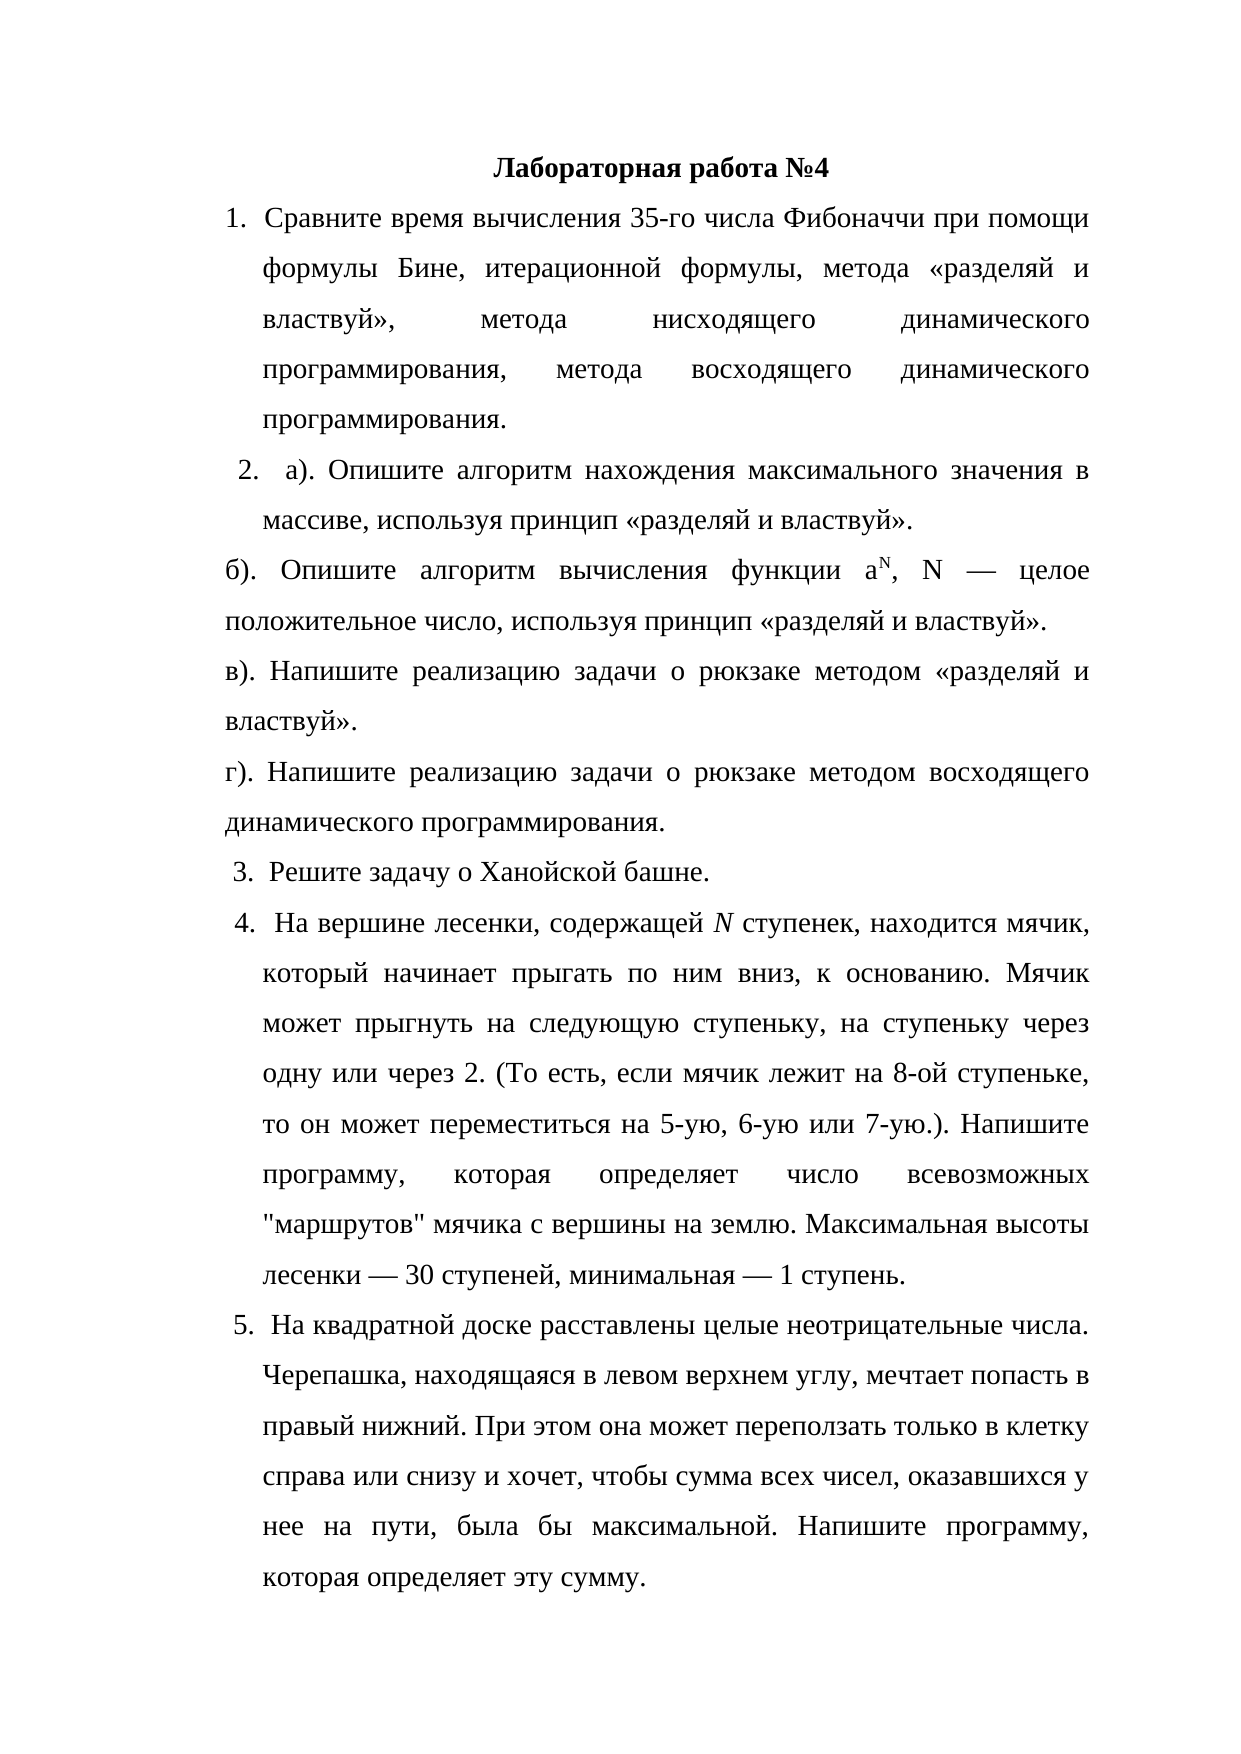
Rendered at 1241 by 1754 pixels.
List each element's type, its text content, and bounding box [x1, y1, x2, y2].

text Лабораторная работа №4 [225, 150, 1090, 183]
text 4. На вершине лесенки, содержащей N ступенек, находится мячик, который начинает прыгать по ним вниз, к основанию. Мячик может прыгнуть на следующую ступеньку, на ступеньку через одну или через 2. (То есть, если мячик лежит на 8-ой ступеньке, то он может переместиться на 5-ую, 6-ую или 7-ую.). Напишите программу, которая определяет число всевозможных "маршрутов" мячика с вершины на землю. Максимальная высоты лесенки — 30 ступеней, минимальная — 1 ступень. [225, 905, 1090, 1290]
text 1. Сравните время вычисления 35-го числа Фибоначчи при помощи формулы Бине, итерационной формулы, метода «разделяй и властвуй», метода нисходящего динамического программирования, метода восходящего динамического программирования. [225, 200, 1090, 435]
text в). Напишите реализацию задачи о рюкзаке методом «разделяй и властвуй». [225, 653, 1090, 737]
text 2. а). Опишите алгоритм нахождения максимального значения в массиве, используя принцип «разделяй и властвуй». [225, 452, 1090, 536]
text б). Опишите алгоритм вычисления функции aN, N — целое положительное число, используя принцип «разделяй и властвуй». [225, 552, 1090, 636]
text 5. На квадратной доске расставлены целые неотрицательные числа. Черепашка, находящаяся в левом верхнем углу, мечтает попасть в правый нижний. При этом она может переползать только в клетку справа или снизу и хочет, чтобы сумма всех чисел, оказавшихся у нее на пути, была бы максимальной. Напишите программу, которая определяет эту сумму. [225, 1307, 1090, 1592]
text г). Напишите реализацию задачи о рюкзаке методом восходящего динамического программирования. [225, 754, 1090, 838]
text 3. Решите задачу о Ханойской башне. [225, 854, 1090, 888]
